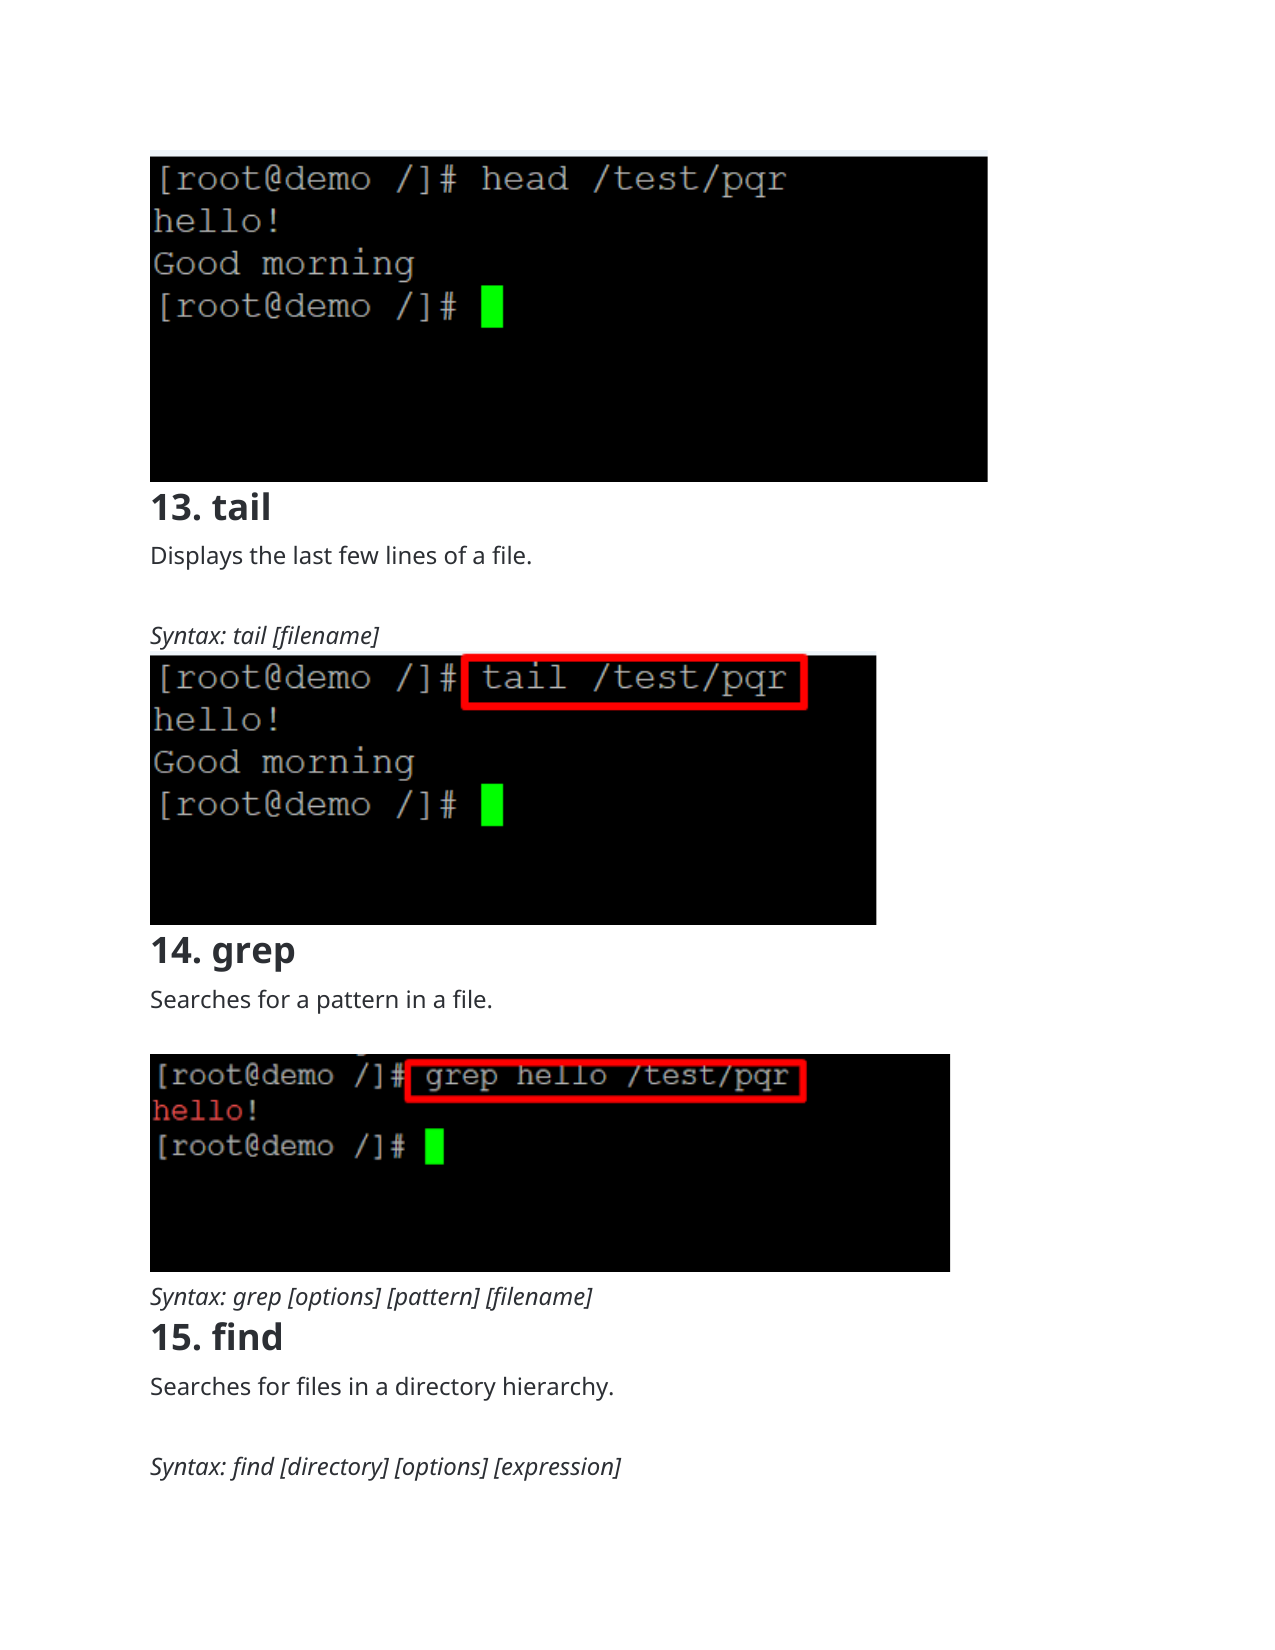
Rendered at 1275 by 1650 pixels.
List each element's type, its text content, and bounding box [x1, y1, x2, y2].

text Syntax: find [directory] [options] [expression] [150, 1441, 1125, 1482]
text 13. tail [150, 481, 1125, 531]
text Syntax: tail [filename] [150, 611, 1125, 651]
picture [150, 651, 877, 925]
text 14. grep [150, 925, 1125, 974]
text Syntax: grep [options] [pattern] [filename] [150, 1271, 1125, 1312]
picture [150, 1054, 951, 1272]
text Searches for files in a directory hierarchy. [150, 1362, 1125, 1402]
text 15. find [150, 1312, 1125, 1362]
text Displays the last few lines of a file. [150, 531, 1125, 572]
picture [150, 150, 988, 482]
text Searches for a pattern in a file. [150, 974, 1125, 1015]
